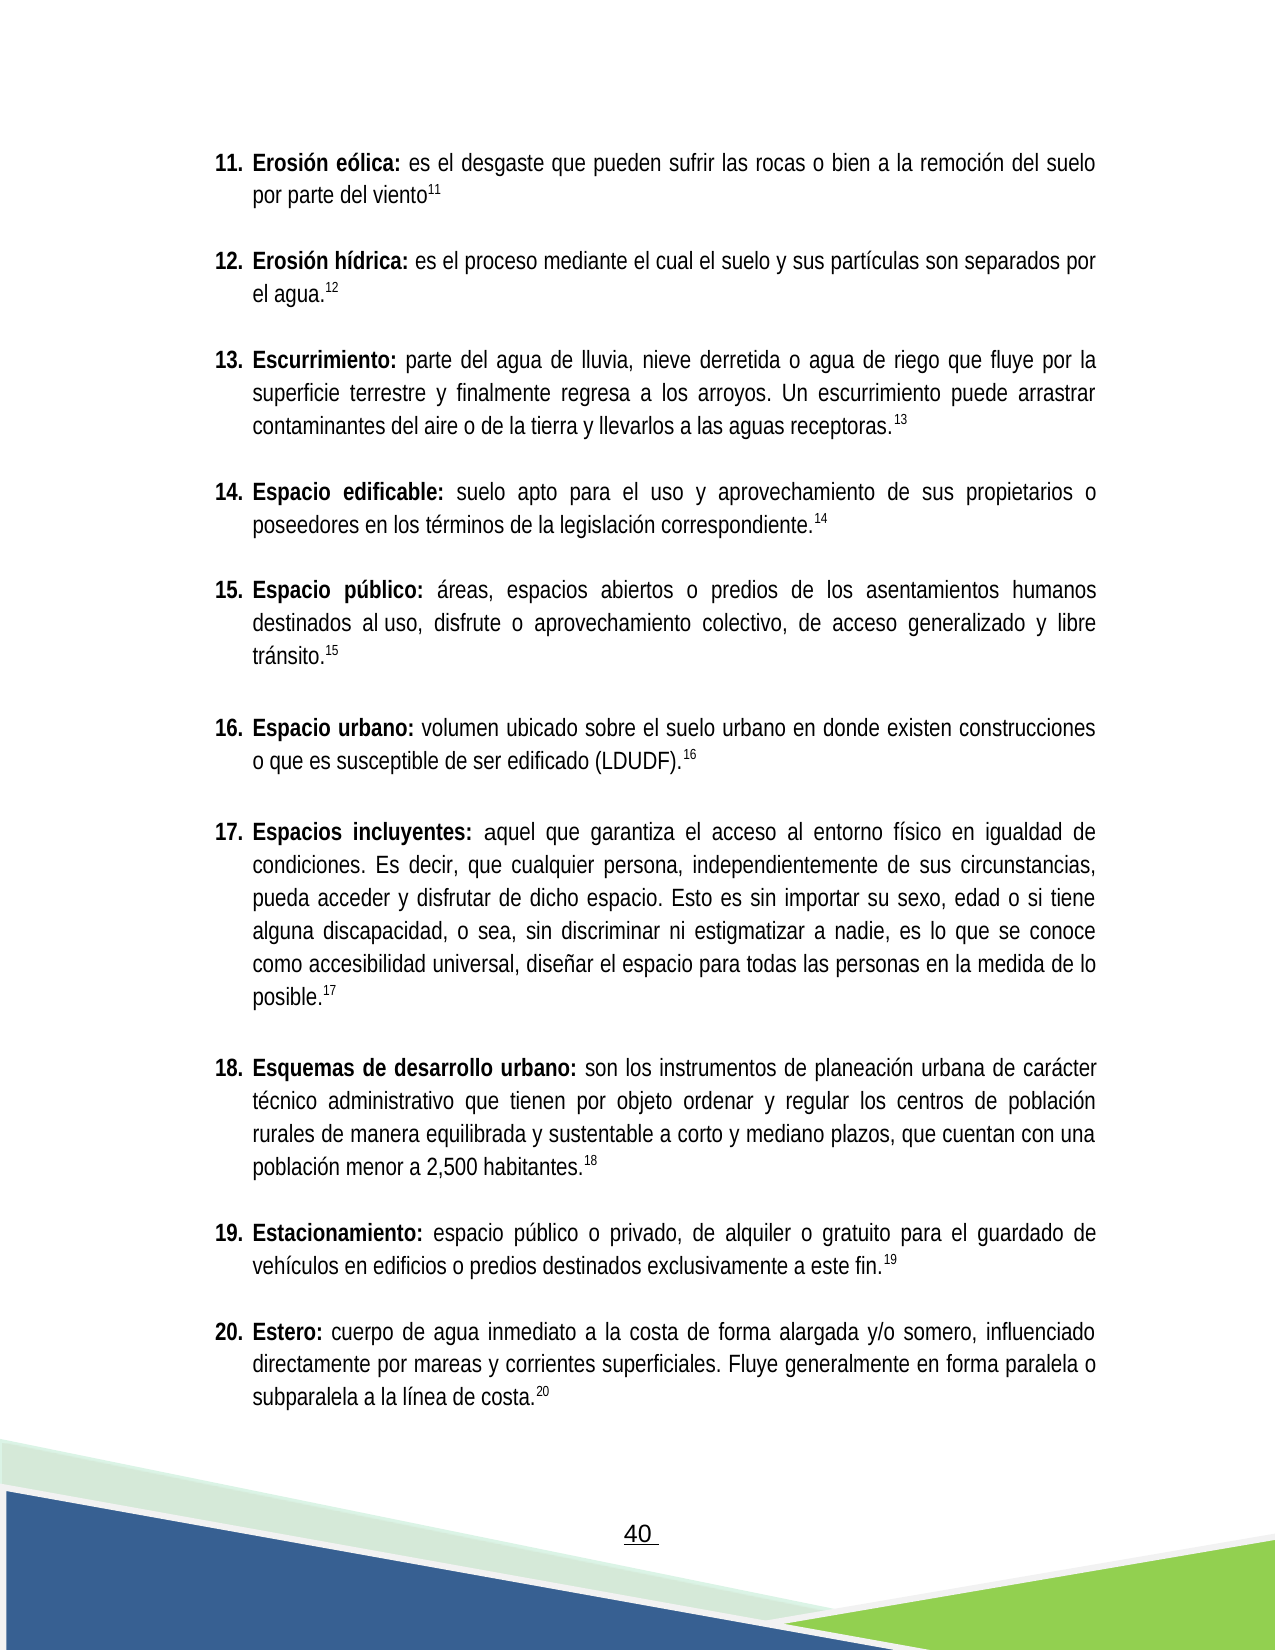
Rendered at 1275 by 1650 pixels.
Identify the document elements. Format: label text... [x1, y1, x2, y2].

list Estero: cuerpo de agua inmediato a la costa de forma alargada y/o somero, influenciado directamente por mareas y corrientes superficiales. Fluye generalmente en forma paralela o subparalela a la línea de costa.20 [215, 1317, 1098, 1411]
list Erosión hídrica: es el proceso mediante el cual el suelo y sus partículas son separados por el agua.12 [215, 246, 1098, 308]
list Espacio edificable: suelo apto para el uso y aprovechamiento de sus propietarios o poseedores en los términos de la legislación correspondiente.14 [215, 477, 1098, 538]
list Espacio urbano: volumen ubicado sobre el suelo urbano en donde existen construcciones o que es susceptible de ser edificado (LDUDF).16 [215, 713, 1098, 774]
list Espacios incluyentes: aquel que garantiza el acceso al entorno físico en igualdad de condiciones. Es decir, que cualquier persona, independientemente de sus circunstancias, pueda acceder y disfrutar de dicho espacio. Esto es sin importar su sexo, edad o si tiene alguna discapacidad, o sea, sin discriminar ni estigmatizar a nadie, es lo que se conoce como accesibilidad universal, diseñar el espacio para todas las personas en la medida de lo posible.17 [215, 817, 1098, 1010]
list Espacio público: áreas, espacios abiertos o predios de los asentamientos humanos destinados al uso, disfrute o aprovechamiento colectivo, de acceso generalizado y libre tránsito.15 [215, 576, 1098, 670]
list Erosión eólica: es el desgaste que pueden sufrir las rocas o bien a la remoción del suelo por parte del viento11 [215, 148, 1098, 209]
list Estacionamiento: espacio público o privado, de alquiler o gratuito para el guardado de vehículos en edificios o predios destinados exclusivamente a este fin.19 [215, 1218, 1098, 1279]
list Escurrimiento: parte del agua de lluvia, nieve derretida o agua de riego que fluye por la superficie terrestre y finalmente regresa a los arroyos. Un escurrimiento puede arrastrar contaminantes del aire o de la tierra y llevarlos a las aguas receptoras.13 [215, 345, 1098, 439]
list Esquemas de desarrollo urbano: son los instrumentos de planeación urbana de carácter técnico administrativo que tienen por objeto ordenar y regular los centros de población rurales de manera equilibrada y sustentable a corto y mediano plazos, que cuentan con una población menor a 2,500 habitantes.18 [215, 1053, 1098, 1181]
